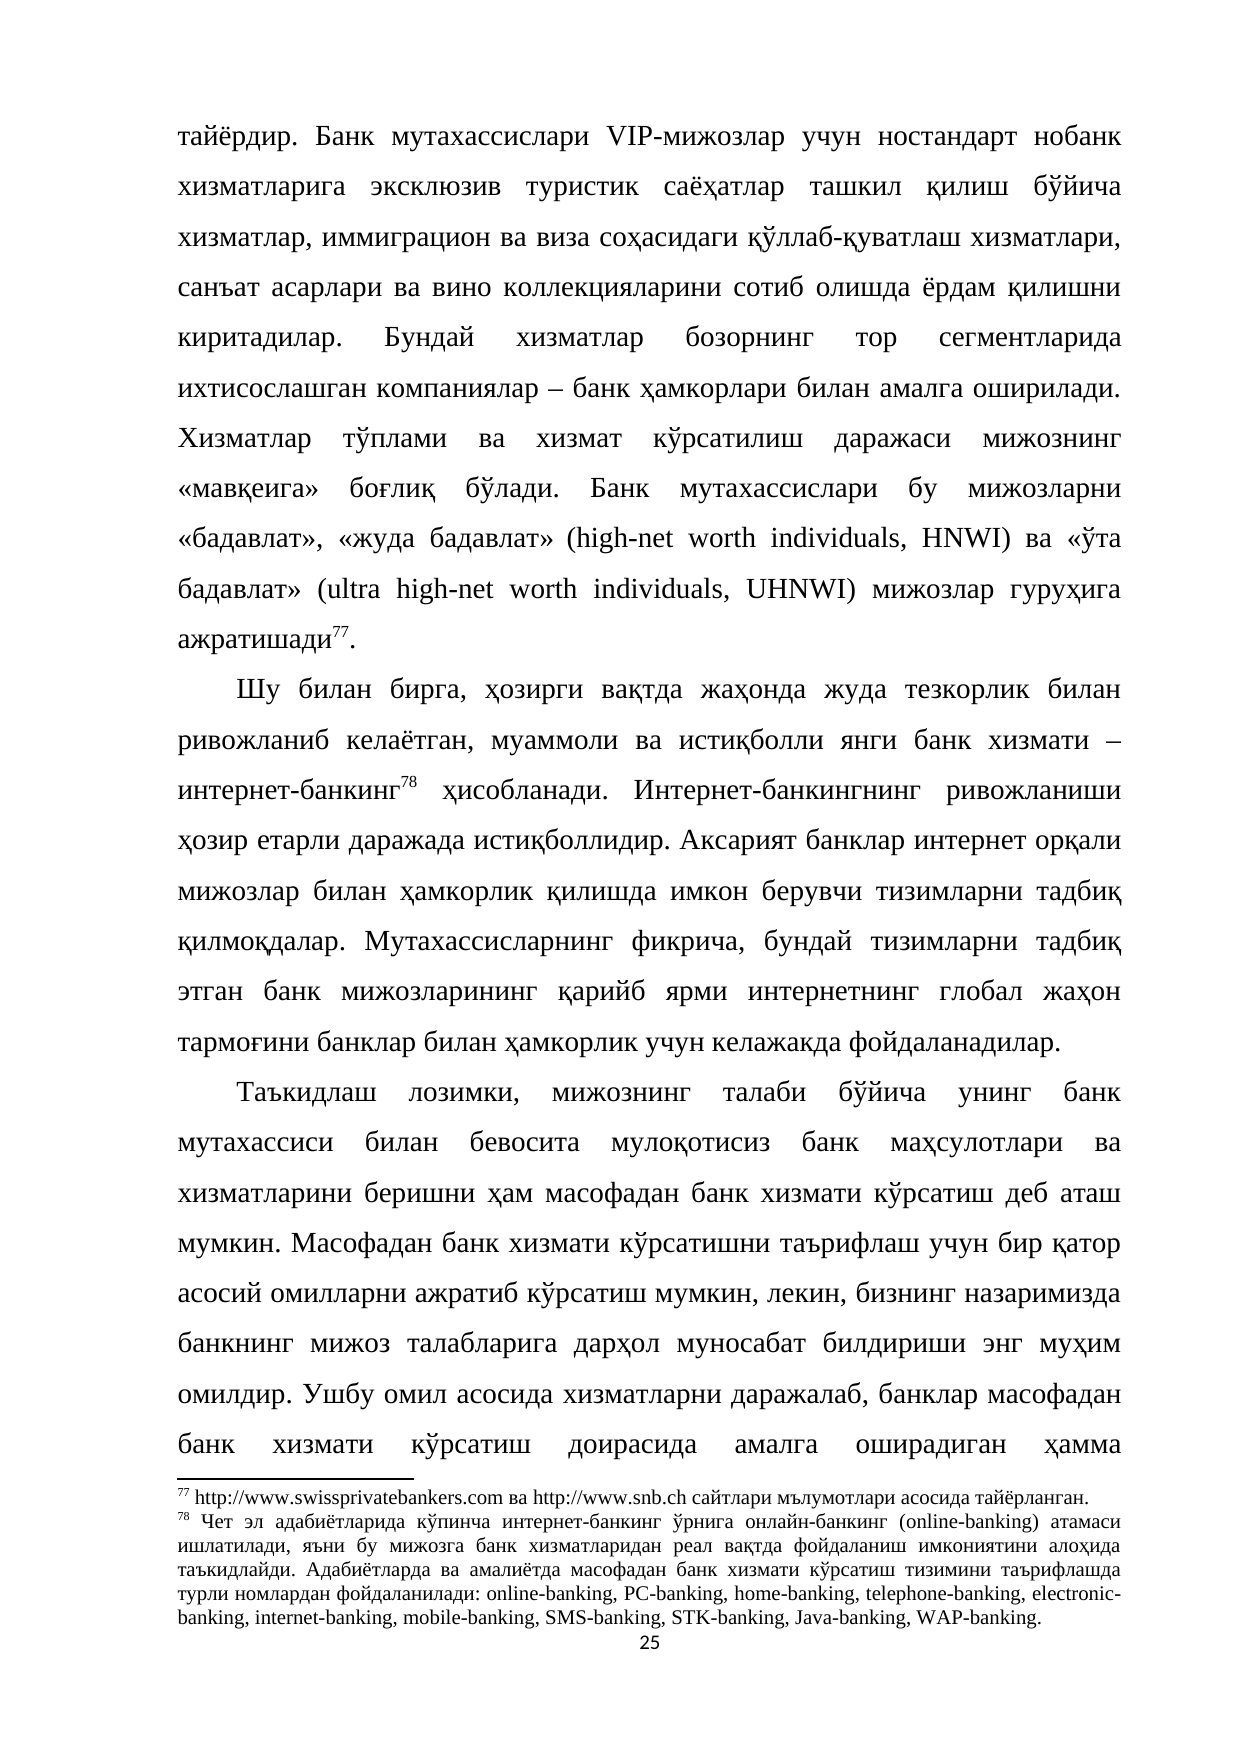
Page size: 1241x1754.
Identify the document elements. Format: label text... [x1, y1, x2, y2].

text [177, 118, 1122, 655]
text Шу билан бирга, ҳозирги вақтда жаҳонда жуда тезкорлик билан ривожланиб келаётган, муаммоли ва истиқболли янги банк хизмати – интернет-банкинг ҳисобланади. Интернет-банкингнинг ривожланиши ҳозир етарли даражада истиқболлидир. Аксарият банклар интернет орқали мижозлар билан ҳамкорлик қилишда имкон берувчи тизимларни тадбиқ қилмоқдалар. Мутахассисларнинг фикрича, бундай тизимларни тадбиқ этган банк мижозларининг қарийб ярми интернетнинг глобал жаҳон тармоғини банклар билан ҳамкорлик учун келажакда фойдаланадилар. [177, 672, 1122, 1057]
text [177, 1074, 1122, 1460]
